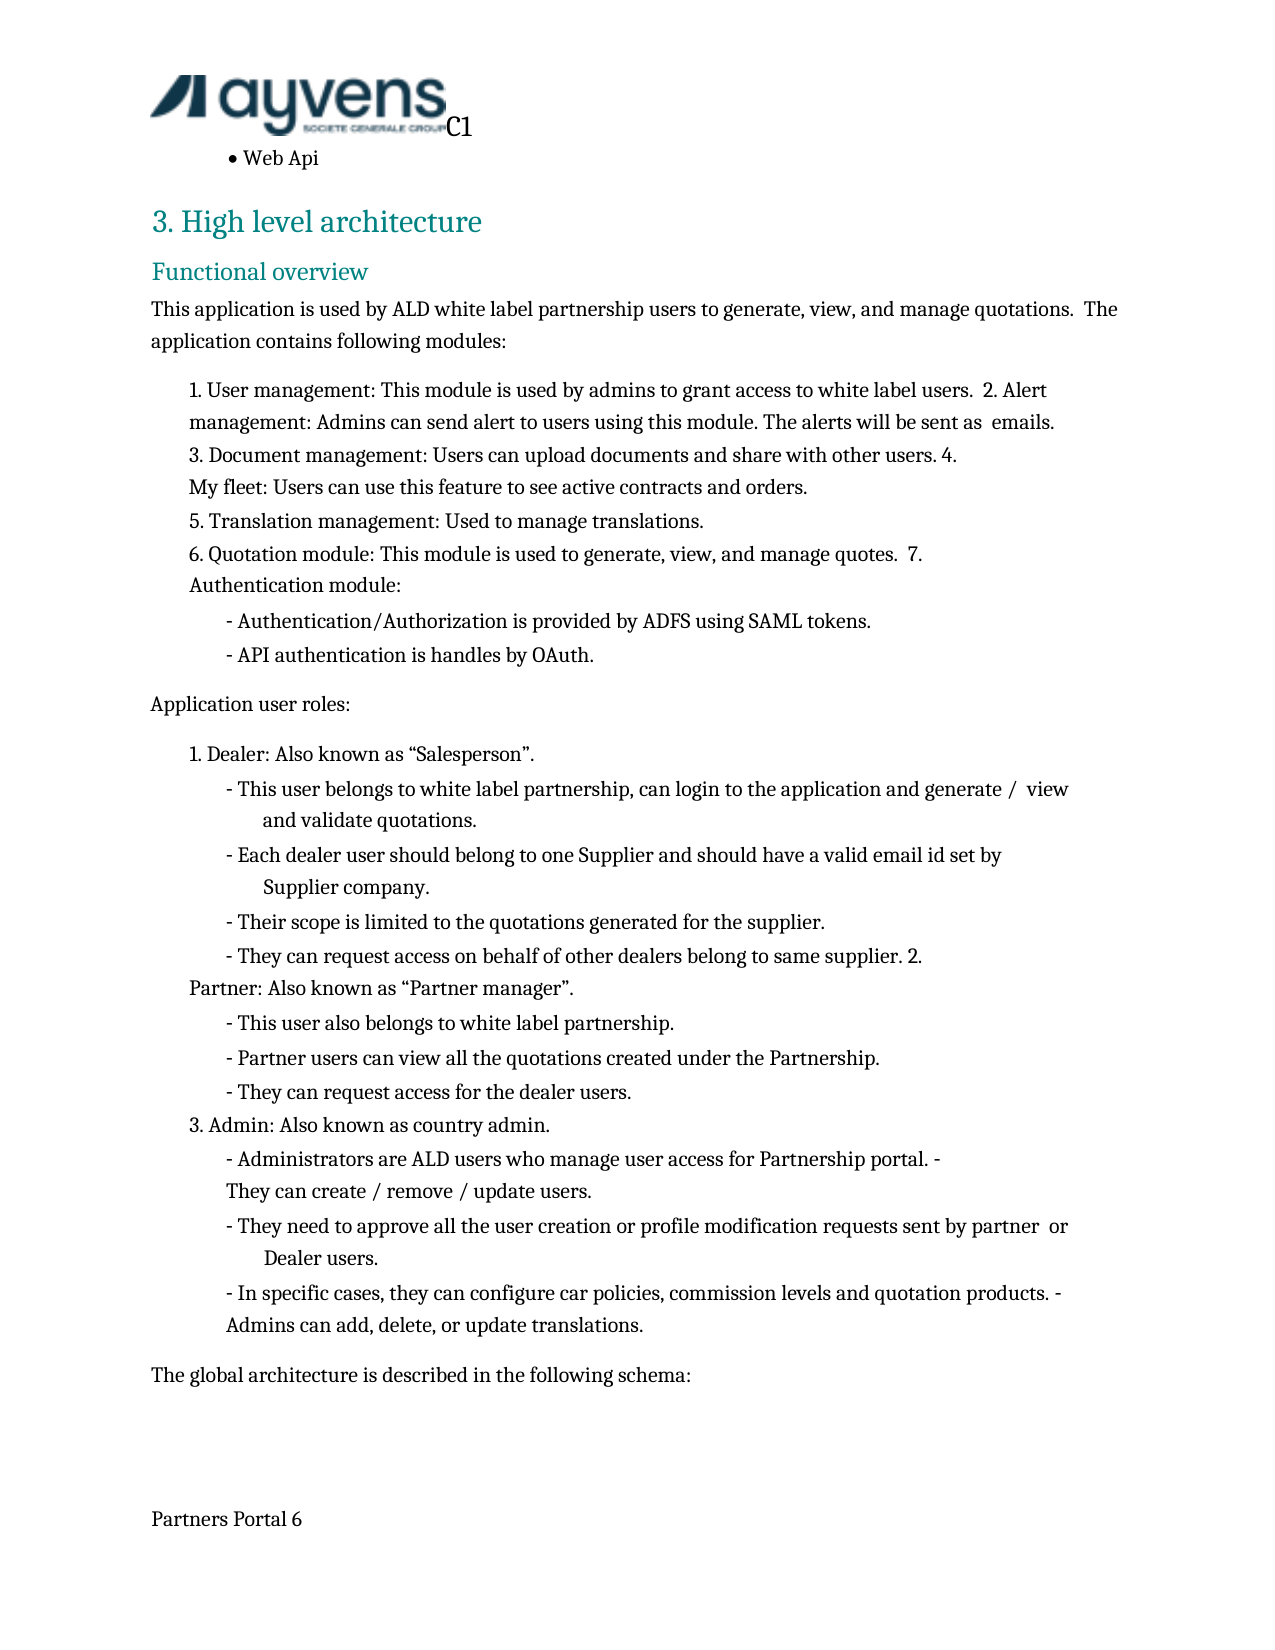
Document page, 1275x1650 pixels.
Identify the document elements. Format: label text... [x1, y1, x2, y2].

text 3. High level architecture [152, 203, 1238, 240]
text 6. Quotation module: This module is used to generate, view, and manage quotes. 7. Authentication module: [189, 541, 954, 598]
text - They can request access for the dealer users. [226, 1078, 1238, 1105]
text Functional overview [152, 257, 1238, 287]
text - Authentication/Authorization is provided by ADFS using SAML tokens. [226, 607, 1238, 634]
text 3. Document management: Users can upload documents and share with other users. 4. My fleet: Users can use this feature to see active contracts and orders. [188, 443, 985, 500]
text 1. User management: This module is used by admins to grant access to white label users. 2. Alert management: Admins can send alert to users using this module. The alerts will be sent as emails. [189, 378, 1110, 435]
text This application is used by ALD white label partnership users to generate, view, and manage quotations. The application contains following modules: [151, 297, 1123, 353]
picture [150, 75, 446, 136]
text - API authentication is handles by OAuth. [226, 641, 1238, 668]
text - Partner users can view all the quotations created under the Partnership. [226, 1044, 1238, 1071]
text - Each dealer user should belong to one Supplier and should have a valid email id set by Supplier company. [226, 842, 1068, 900]
text The global architecture is described in the following schema: [151, 1363, 1238, 1388]
text • Web Api [227, 144, 1238, 171]
text 5. Translation management: Used to manage translations. [189, 508, 1238, 534]
text - Their scope is limited to the quotations generated for the supplier. [226, 908, 1238, 935]
text - Administrators are ALD users who manage user access for Partnership portal. - They can create / remove / update users. [226, 1146, 988, 1204]
text 1. Dealer: Also known as “Salesperson”. [189, 741, 1238, 767]
text Application user roles: [150, 692, 1238, 717]
text C1 [150, 75, 1238, 143]
text - This user also belongs to white label partnership. [226, 1009, 1238, 1036]
text - This user belongs to white label partnership, can login to the application and generate / view and validate quotations. [226, 775, 1083, 833]
text - They need to approve all the user creation or profile modification requests sent by partner or Dealer users. [226, 1212, 1111, 1271]
text - In specific cases, they can configure car policies, commission levels and quotation products. - Admins can add, delete, or update translations. [226, 1279, 1112, 1338]
text Partners Portal 6 [151, 1506, 1238, 1532]
text 3. Admin: Also known as country admin. [189, 1113, 1238, 1138]
text - They can request access on behalf of other dealers belong to same supplier. 2. Partner: Also known as “Partner manager”. [189, 942, 963, 1001]
